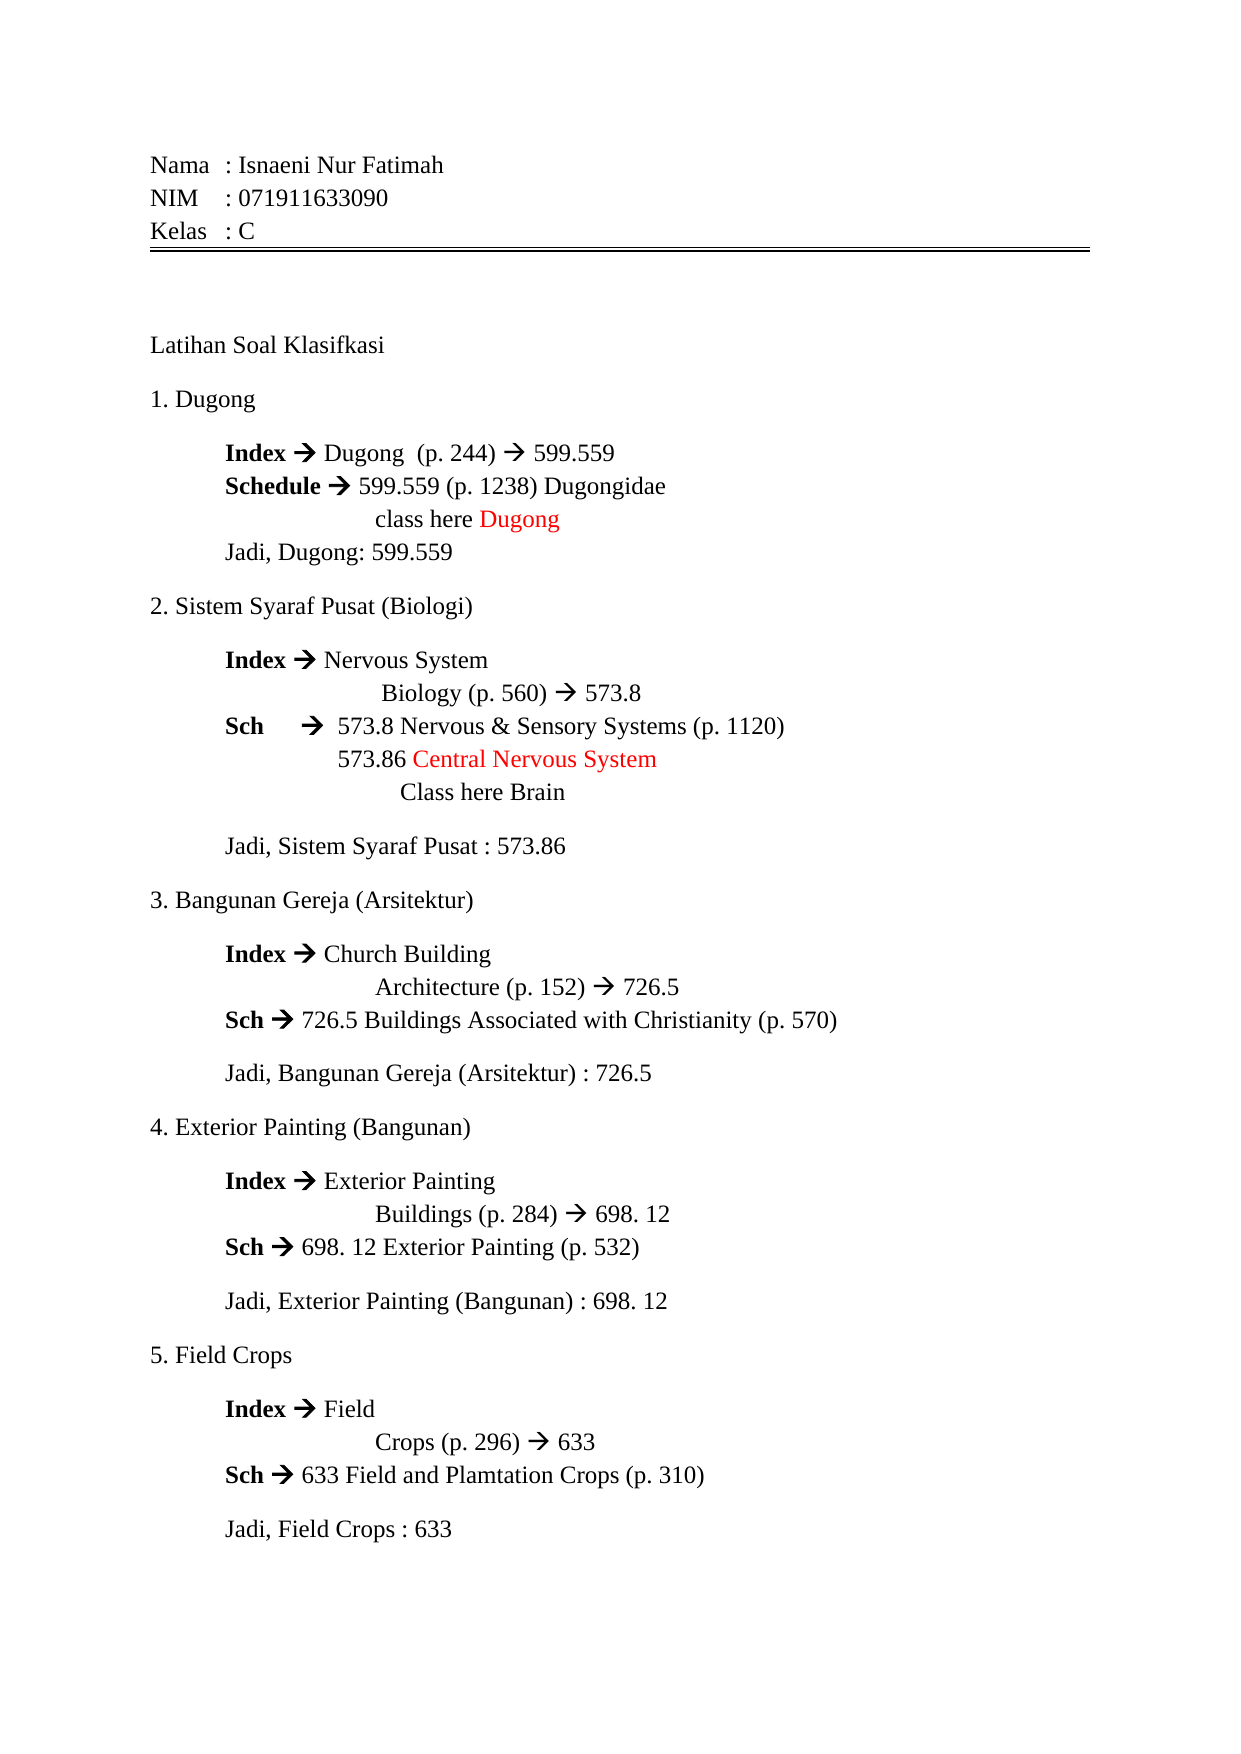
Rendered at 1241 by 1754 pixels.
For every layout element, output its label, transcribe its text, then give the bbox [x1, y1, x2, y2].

text Index Dugong (p. 244) 599.559 Schedule 599.559 (p. 1238) Dugongidae class here Dugong Jadi, Dugong: 599.559 [150, 438, 1090, 566]
text 3. Bangunan Gereja (Arsitektur) [150, 885, 1090, 913]
text Index Exterior Painting Buildings (p. 284) 698. 12 Sch 698. 12 Exterior Painting (p. 532) [150, 1166, 1090, 1261]
text 5. Field Crops [150, 1340, 1090, 1369]
text Index Field Crops (p. 296) 633 Sch 633 Field and Plamtation Crops (p. 310) [150, 1394, 1090, 1489]
text Nama : Isnaeni Nur Fatimah NIM : 071911633090 Kelas : C [150, 150, 1090, 247]
text 4. Exterior Painting (Bangunan) [150, 1112, 1090, 1141]
text Jadi, Field Crops : 633 [150, 1514, 1090, 1542]
text Index Church Building Architecture (p. 152) 726.5 Sch 726.5 Buildings Associated with Christianity (p. 570) [150, 939, 1090, 1033]
text Jadi, Sistem Syaraf Pusat : 573.86 [150, 831, 1090, 860]
text Index Nervous System Biology (p. 560) 573.8 Sch 573.8 Nervous & Sensory Systems (p. 1120) 573.86 Central Nervous System Class here Brain [150, 645, 1090, 806]
text Latihan Soal Klasifkasi [150, 331, 1090, 359]
text 1. Dugong [150, 384, 1090, 413]
text Jadi, Exterior Painting (Bangunan) : 698. 12 [150, 1286, 1090, 1315]
text Jadi, Bangunan Gereja (Arsitektur) : 726.5 [150, 1058, 1090, 1087]
text 2. Sistem Syaraf Pusat (Biologi) [150, 591, 1090, 620]
